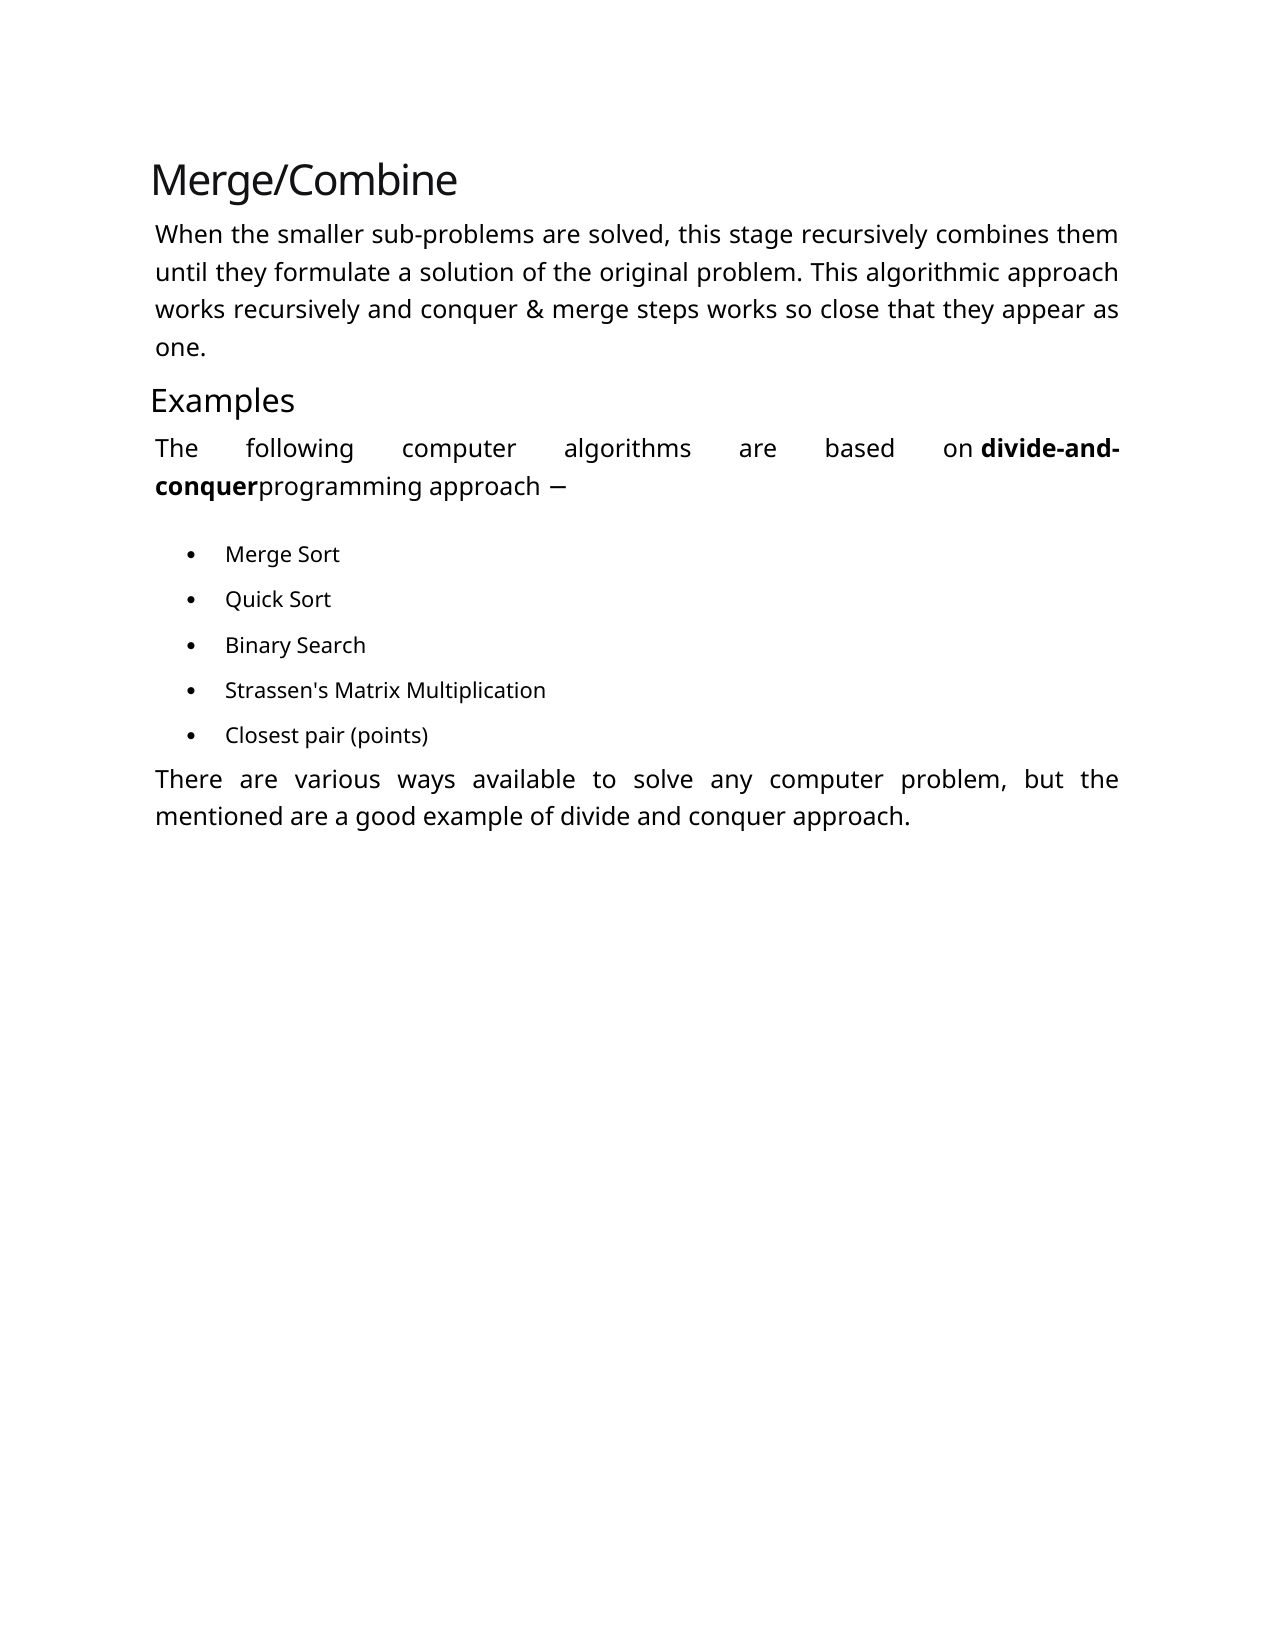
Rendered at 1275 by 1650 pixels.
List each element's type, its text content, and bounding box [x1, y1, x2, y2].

text The following computer algorithms are based on divide-and-conquerprogramming approach − [155, 427, 1120, 502]
subtitle Merge/Combine [150, 150, 1120, 208]
list Quick Sort [187, 577, 1125, 614]
list Closest pair (points) [187, 713, 1125, 750]
text There are various ways available to solve any computer problem, but the mentioned are a good example of divide and conquer approach. [155, 758, 1120, 833]
list Merge Sort [187, 531, 1125, 569]
subtitle Examples [150, 378, 1120, 422]
list Binary Search [187, 622, 1125, 659]
list Strassen's Matrix Multiplication [187, 667, 1125, 705]
text When the smaller sub-problems are solved, this stage recursively combines them until they formulate a solution of the original problem. This algorithmic approach works recursively and conquer & merge steps works so close that they appear as one. [155, 213, 1120, 363]
